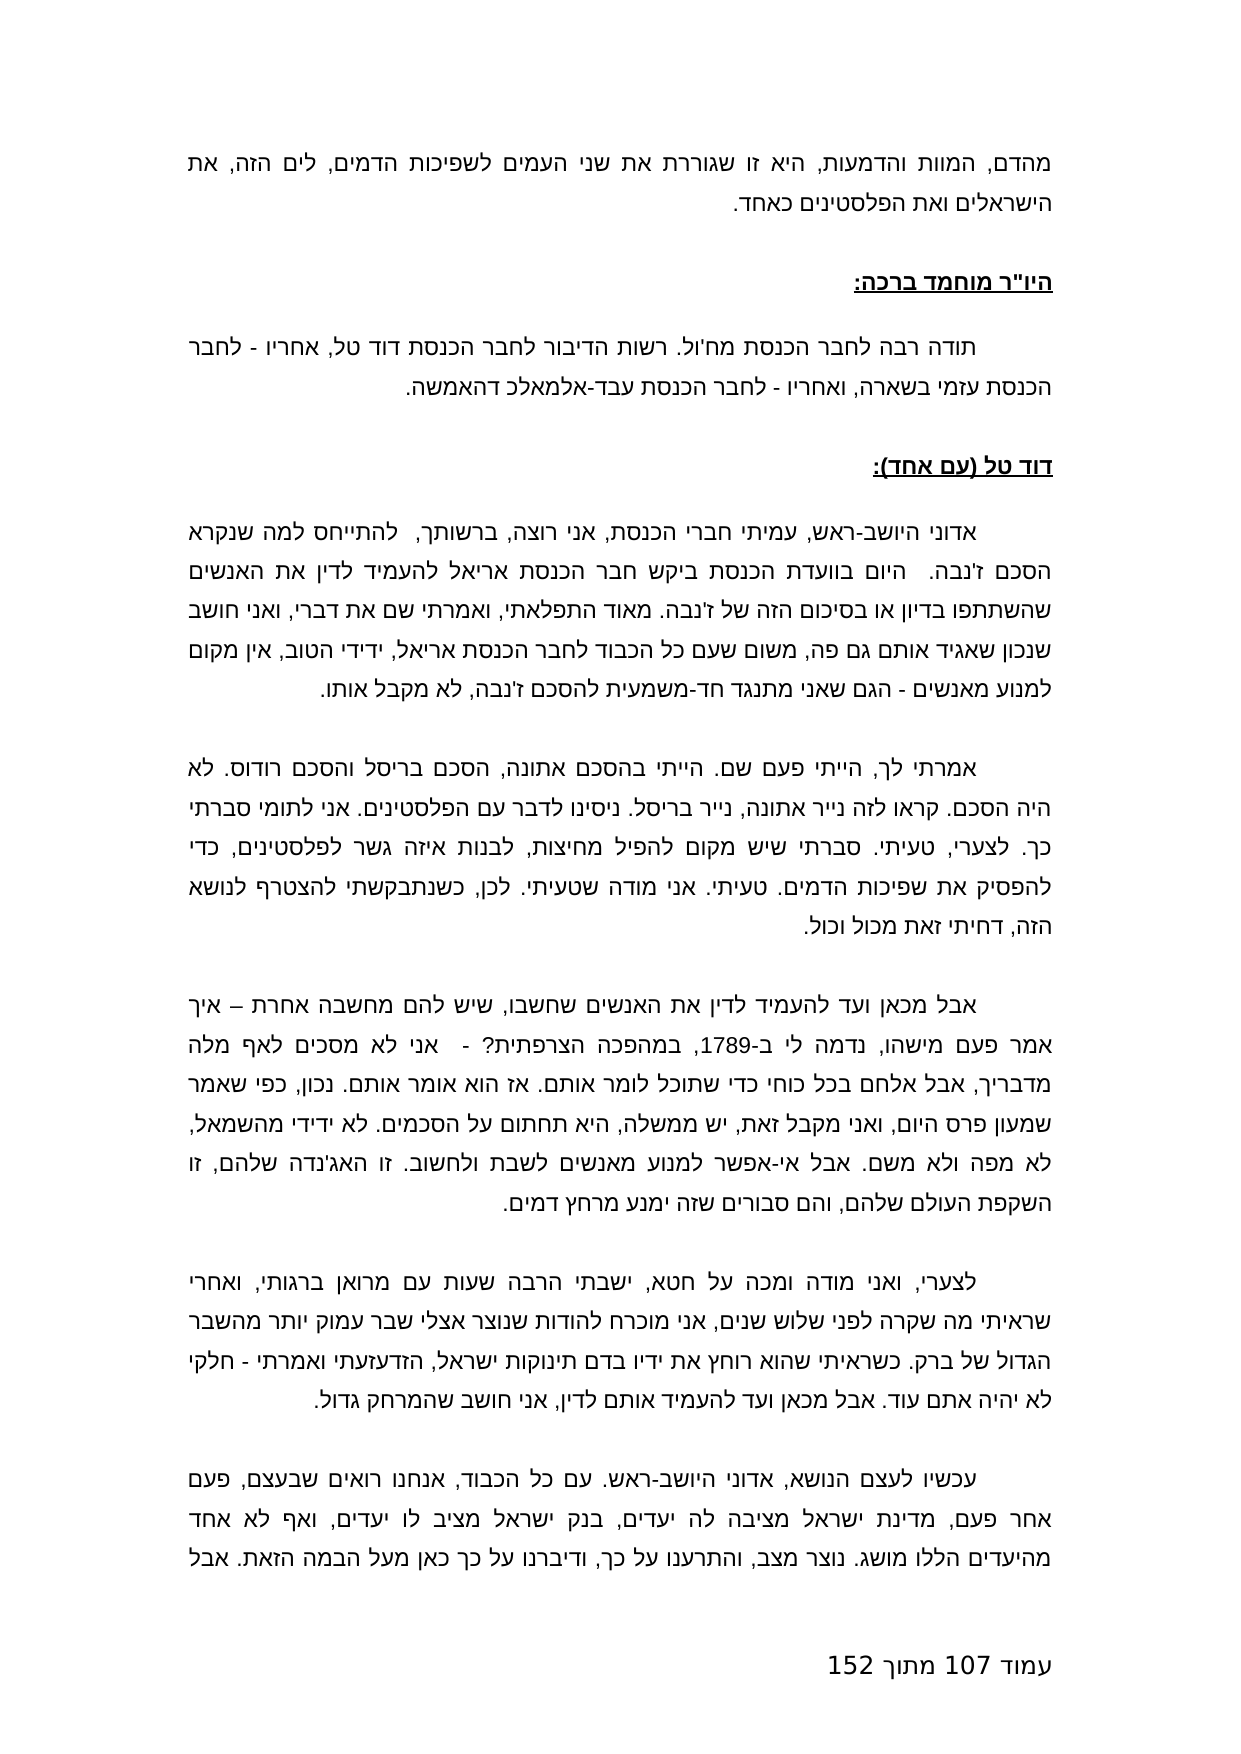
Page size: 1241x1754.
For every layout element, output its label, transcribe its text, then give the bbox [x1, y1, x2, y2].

text לצערי, ואני מודה ומכה על חטא, ישבתי הרבה שעות עם מרואן ברגותי, ואחרי שראיתי מה שקרה לפני שלוש שנים, אני מוכרח להודות שנוצר אצלי שבר עמוק יותר מהשבר הגדול של ברק. כשראיתי שהוא רוחץ את ידיו בדם תינוקות ישראל, הזדעזעתי ואמרתי - חלקי לא יהיה אתם עוד. אבל מכאן ועד להעמיד אותם לדין, אני חושב שהמרחק גדול. [187, 1269, 1053, 1413]
text אבל מכאן ועד להעמיד לדין את האנשים שחשבו, שיש להם מחשבה אחרת – איך אמר פעם מישהו, נדמה לי ב-1789, במהפכה הצרפתית? - אני לא מסכים לאף מלה מדבריך, אבל אלחם בכל כוחי כדי שתוכל לומר אותם. אז הוא אומר אותם. נכון, כפי שאמר שמעון פרס היום, ואני מקבל זאת, יש ממשלה, היא תחתום על הסכמים. לא ידידי מהשמאל, לא מפה ולא משם. אבל אי-אפשר למנוע מאנשים לשבת ולחשוב. זו האג'נדה שלהם, זו השקפת העולם שלהם, והם סבורים שזה ימנע מרחץ דמים. [187, 992, 1053, 1216]
text היו"ר מוחמד ברכה: [187, 268, 1053, 295]
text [187, 1466, 1053, 1571]
text דוד טל (עם אחד): [187, 453, 1053, 479]
text אדוני היושב-ראש, עמיתי חברי הכנסת, אני רוצה, ברשותך, להתייחס למה שנקרא הסכם ז'נבה. היום בוועדת הכנסת ביקש חבר הכנסת אריאל להעמיד לדין את האנשים שהשתתפו בדיון או בסיכום הזה של ז'נבה. מאוד התפלאתי, ואמרתי שם את דברי, ואני חושב שנכון שאגיד אותם גם פה, משום שעם כל הכבוד לחבר הכנסת אריאל, ידידי הטוב, אין מקום למנוע מאנשים - הגם שאני מתנגד חד-משמעית להסכם ז'נבה, לא מקבל אותו. [187, 518, 1053, 703]
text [187, 150, 1053, 216]
text אמרתי לך, הייתי פעם שם. הייתי בהסכם אתונה, הסכם בריסל והסכם רודוס. לא היה הסכם. קראו לזה נייר אתונה, נייר בריסל. ניסינו לדבר עם הפלסטינים. אני לתומי סברתי כך. לצערי, טעיתי. סברתי שיש מקום להפיל מחיצות, לבנות איזה גשר לפלסטינים, כדי להפסיק את שפיכות הדמים. טעיתי. אני מודה שטעיתי. לכן, כשנתבקשתי להצטרף לנושא הזה, דחיתי זאת מכול וכול. [187, 755, 1053, 940]
text תודה רבה לחבר הכנסת מח'ול. רשות הדיבור לחבר הכנסת דוד טל, אחריו - לחבר הכנסת עזמי בשארה, ואחריו - לחבר הכנסת עבד-אלמאלכ דהאמשה. [187, 334, 1053, 400]
